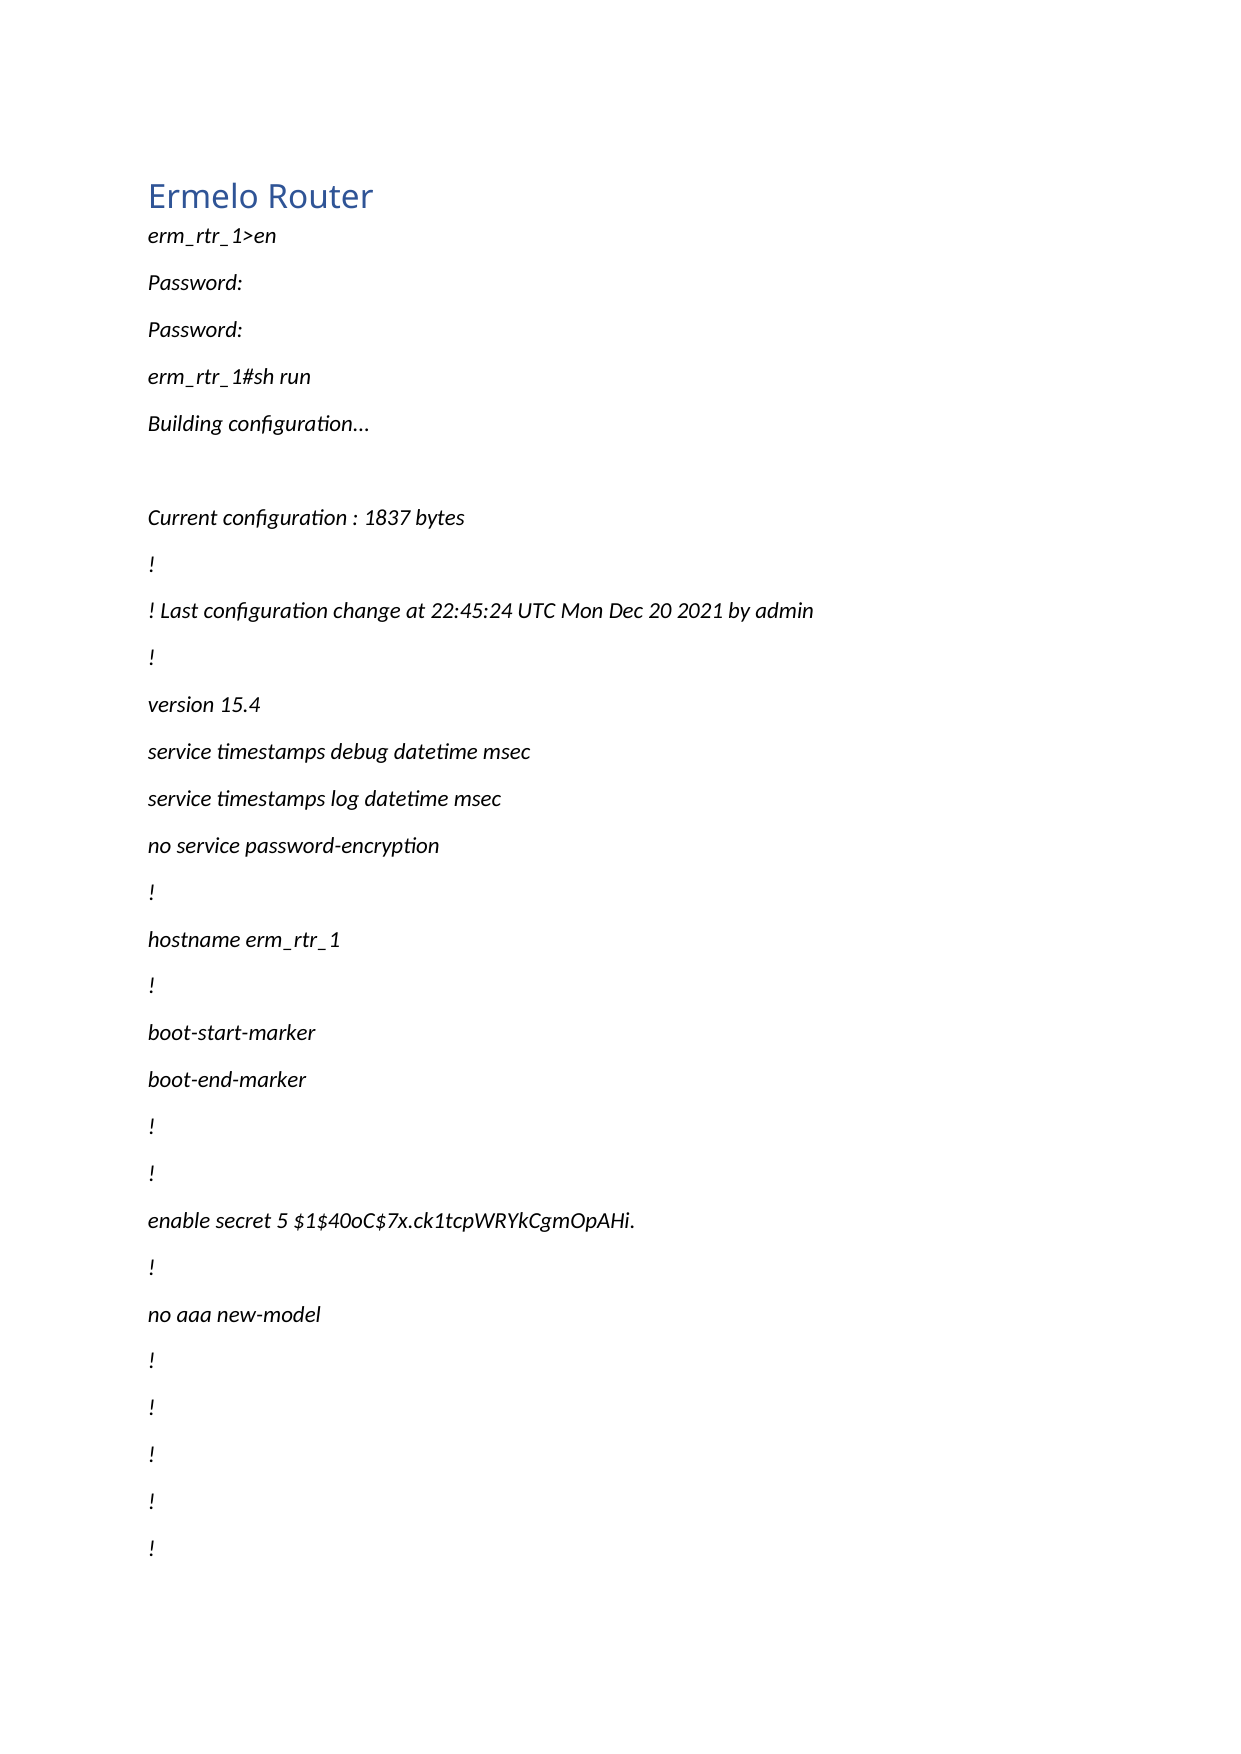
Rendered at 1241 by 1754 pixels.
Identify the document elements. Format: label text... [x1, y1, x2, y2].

text ! [148, 878, 1093, 906]
text hostname erm_rtr_1 [148, 925, 1093, 953]
text ! [148, 1534, 1093, 1562]
text boot-end-marker [148, 1065, 1093, 1093]
text boot-start-marker [148, 1018, 1093, 1046]
text ! [148, 1159, 1093, 1187]
text enable secret 5 $1$40oC$7x.ck1tcpWRYkCgmOpAHi. [148, 1206, 1093, 1234]
text Current configuration : 1837 bytes [148, 503, 1093, 531]
subtitle Ermelo Router [148, 173, 1093, 218]
text Building configuration... [148, 409, 1093, 437]
text ! [148, 643, 1093, 671]
text ! [148, 550, 1093, 578]
text no service password-encryption [148, 831, 1093, 859]
text ! [148, 1440, 1093, 1468]
text service timestamps debug datetime msec [148, 737, 1093, 765]
text Password: [148, 315, 1093, 343]
text ! [148, 1393, 1093, 1421]
text ! [148, 972, 1093, 999]
text ! [148, 1253, 1093, 1281]
text ! [148, 1487, 1093, 1515]
text Password: [148, 268, 1093, 296]
text erm_rtr_1#sh run [148, 362, 1093, 390]
text ! Last configuration change at 22:45:24 UTC Mon Dec 20 2021 by admin [148, 597, 1093, 624]
text version 15.4 [148, 690, 1093, 718]
text ! [148, 1112, 1093, 1140]
text ! [148, 1347, 1093, 1374]
text service timestamps log datetime msec [148, 784, 1093, 812]
text no aaa new-model [148, 1300, 1093, 1328]
text erm_rtr_1>en [148, 222, 1093, 249]
